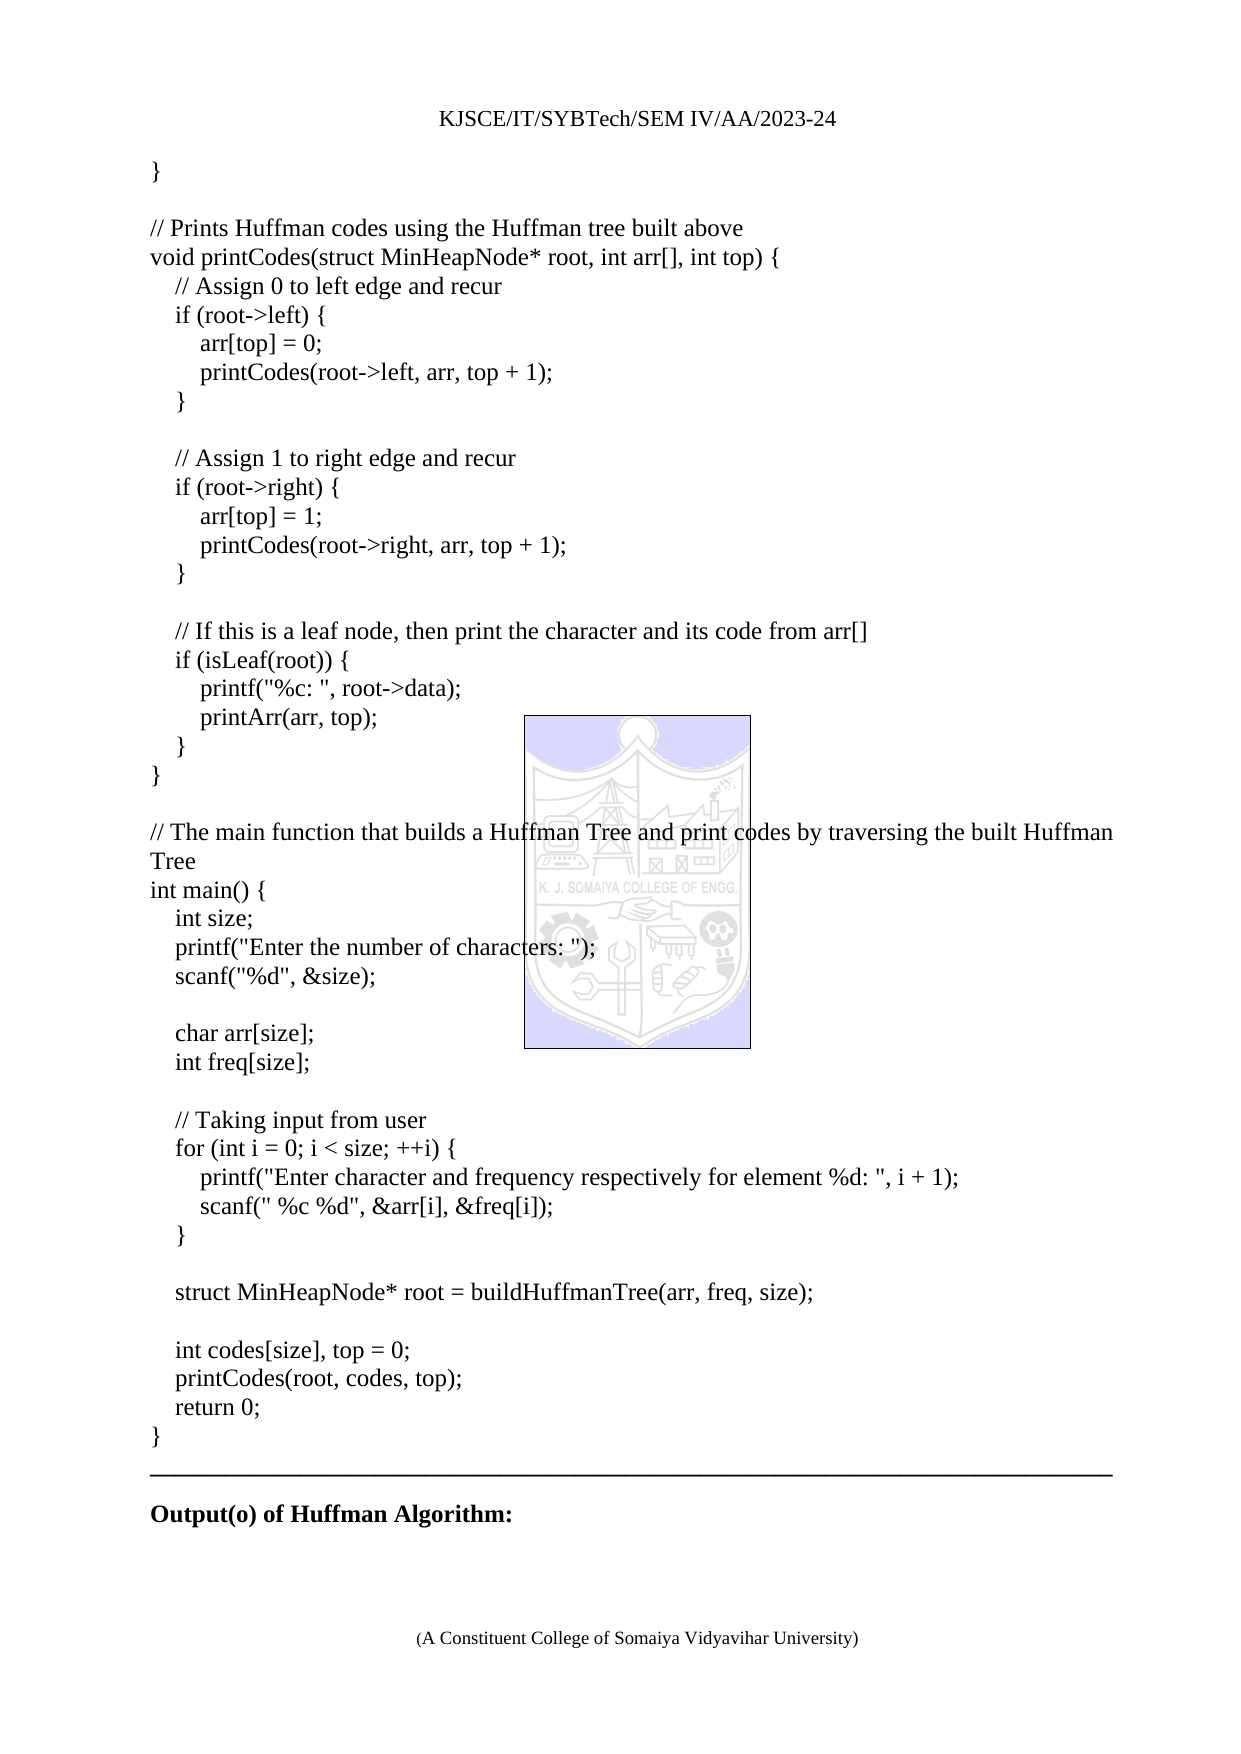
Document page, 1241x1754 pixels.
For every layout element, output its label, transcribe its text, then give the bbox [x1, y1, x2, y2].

text for (int i = 0; i < size; ++i) { [150, 1133, 1125, 1162]
text // Assign 1 to right edge and recur [150, 443, 1125, 472]
text printArr(arr, top); [150, 702, 1125, 731]
text int freq[size]; [150, 1047, 1125, 1076]
text // Taking input from user [150, 1105, 1125, 1133]
text Output(o) of Huffman Algorithm: [150, 1499, 1125, 1528]
text struct MinHeapNode* root = buildHuffmanTree(arr, freq, size); [150, 1277, 1125, 1306]
text printCodes(root->left, arr, top + 1); [150, 357, 1125, 386]
text _____________________________________________________________________________ [150, 1450, 1125, 1478]
text } [150, 1220, 1125, 1248]
text printf("Enter the number of characters: "); [150, 932, 1125, 961]
text printf("Enter character and frequency respectively for element %d: ", i + 1); [150, 1162, 1125, 1191]
text arr[top] = 1; [150, 501, 1125, 530]
text char arr[size]; [150, 1018, 1125, 1047]
text int main() { [150, 875, 1125, 903]
text scanf(" %c %d", &arr[i], &freq[i]); [150, 1191, 1125, 1220]
text if (root->right) { [150, 472, 1125, 501]
text } [150, 156, 1125, 185]
text int codes[size], top = 0; [150, 1335, 1125, 1363]
text printf("%c: ", root->data); [150, 673, 1125, 702]
text if (isLeaf(root)) { [150, 645, 1125, 673]
text } [150, 558, 1125, 587]
text printCodes(root, codes, top); [150, 1363, 1125, 1392]
text void printCodes(struct MinHeapNode* root, int arr[], int top) { [150, 242, 1125, 271]
text } [150, 1421, 1125, 1450]
text if (root->left) { [150, 300, 1125, 328]
text } [150, 760, 1125, 788]
text return 0; [150, 1392, 1125, 1421]
text } [150, 386, 1125, 415]
text // Assign 0 to left edge and recur [150, 271, 1125, 300]
text scanf("%d", &size); [150, 961, 1125, 990]
text int size; [150, 903, 1125, 932]
text } [150, 731, 1125, 760]
text // The main function that builds a Huffman Tree and print codes by traversing the built Huffman Tree [150, 817, 1125, 875]
text // Prints Huffman codes using the Huffman tree built above [150, 213, 1125, 242]
text // If this is a leaf node, then print the character and its code from arr[] [150, 616, 1125, 645]
text arr[top] = 0; [150, 328, 1125, 357]
text printCodes(root->right, arr, top + 1); [150, 530, 1125, 558]
